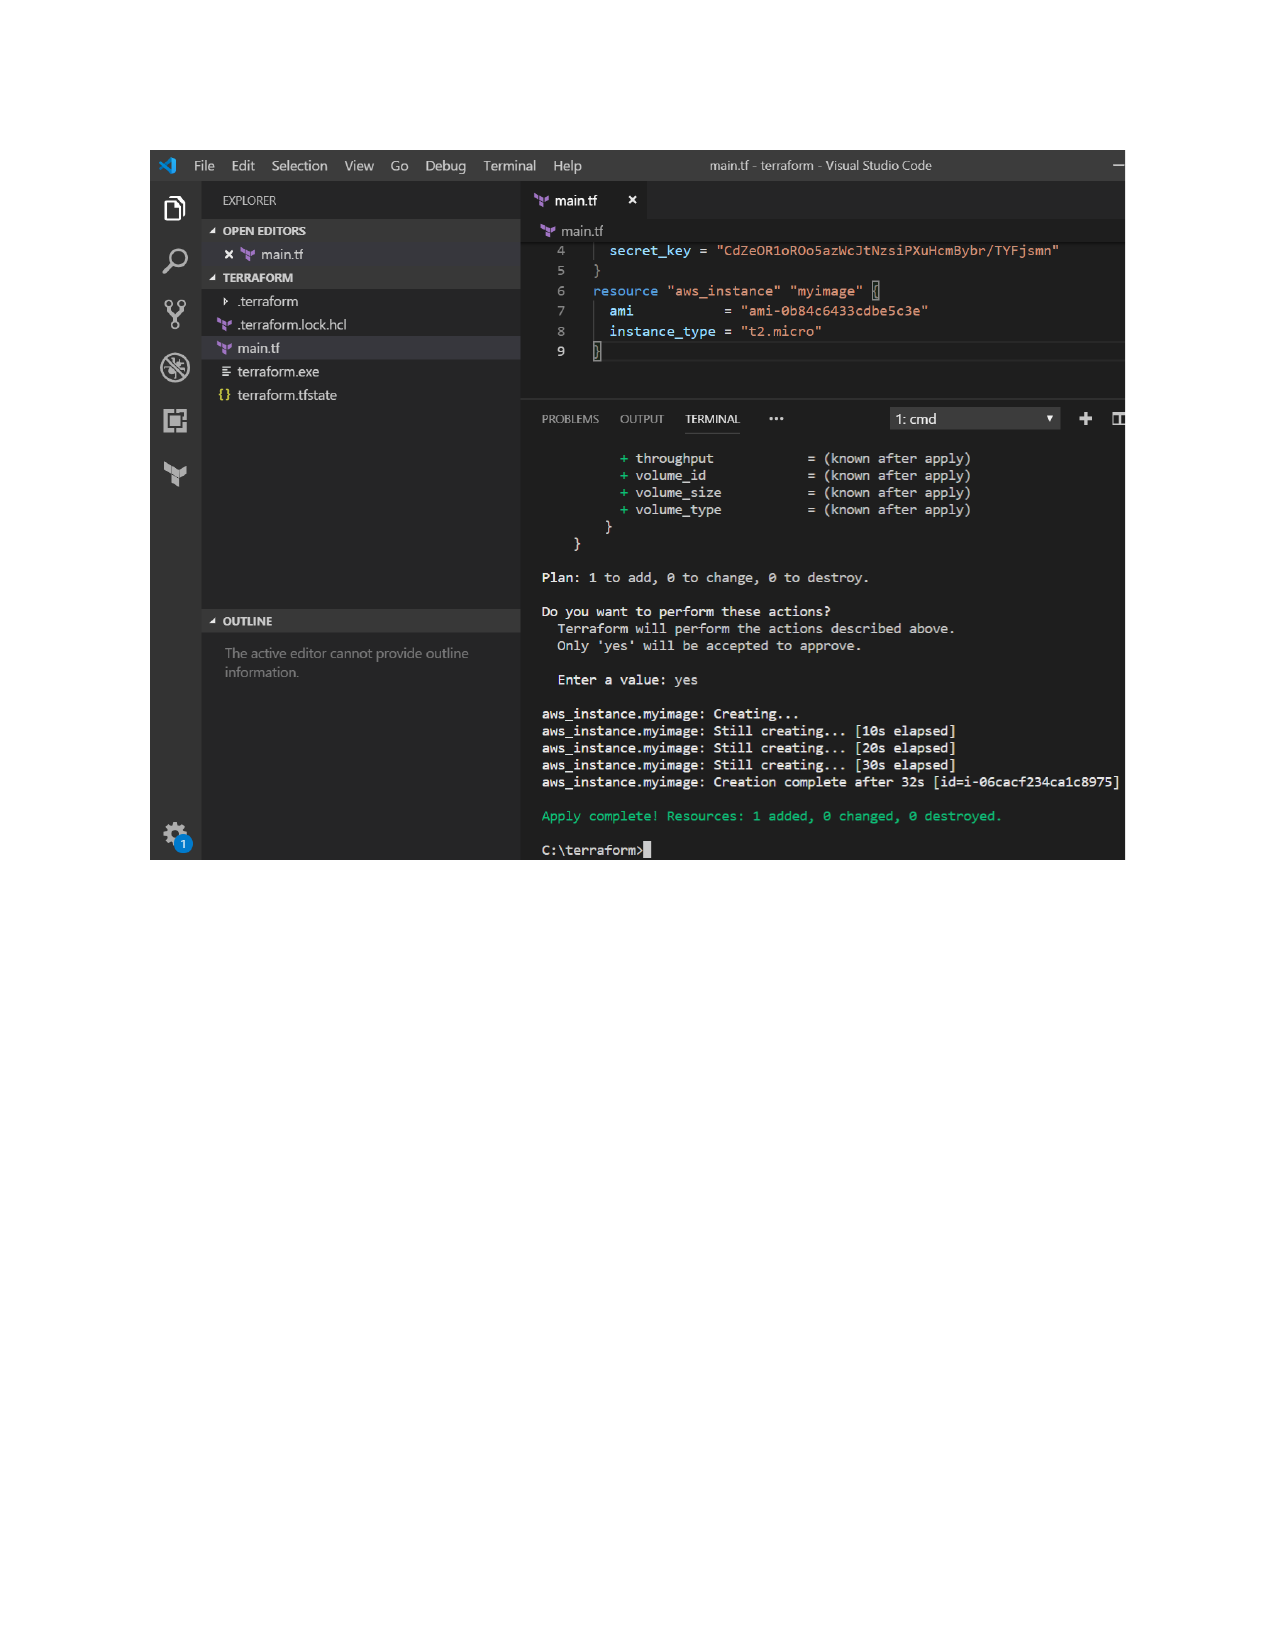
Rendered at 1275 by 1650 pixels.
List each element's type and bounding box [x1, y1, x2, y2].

picture [150, 150, 1125, 860]
